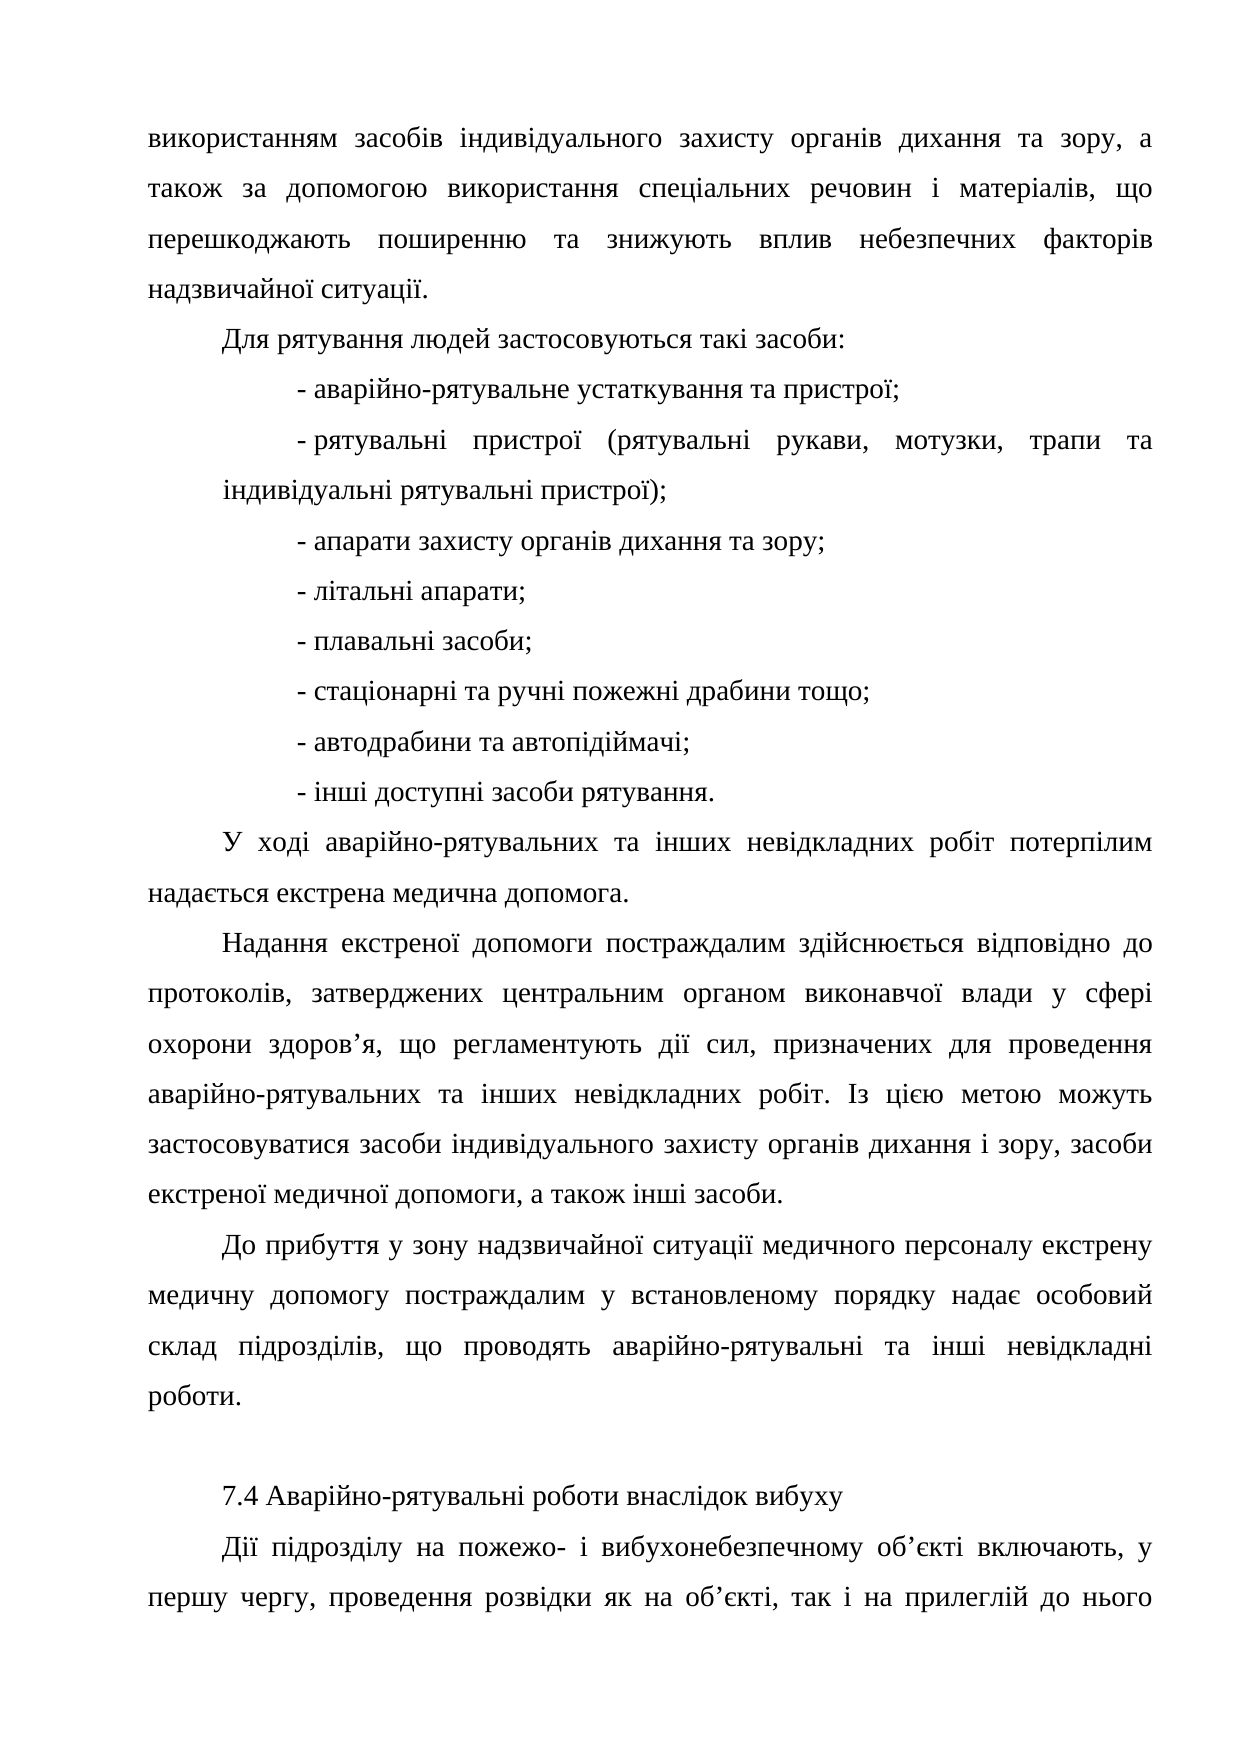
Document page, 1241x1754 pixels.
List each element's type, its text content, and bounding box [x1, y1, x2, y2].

list автодрабини та автопідіймачі; [223, 724, 1154, 757]
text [148, 120, 1154, 304]
text 7.4 Аварійно-рятувальні роботи внаслідок вибуху [148, 1478, 1154, 1512]
list плавальні засоби; [223, 623, 1154, 657]
list інші доступні засоби рятування. [223, 774, 1154, 808]
list стаціонарні та ручні пожежні драбини тощо; [223, 673, 1154, 707]
list апарати захисту органів дихання та зору; [223, 523, 1154, 556]
list аварійно-рятувальне устаткування та пристрої; [223, 372, 1154, 405]
text У ході аварійно-рятувальних та інших невідкладних робіт потерпілим надається екстрена медична допомога. [148, 824, 1154, 908]
list літальні апарати; [223, 573, 1154, 606]
text Для рятування людей застосовуються такі засоби: [148, 321, 1154, 355]
list рятувальні пристрої (рятувальні рукави, мотузки, трапи та індивідуальні рятувальні пристрої); [223, 422, 1154, 506]
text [148, 1529, 1154, 1613]
text До прибуття у зону надзвичайної ситуації медичного персоналу екстрену медичну допомогу постраждалим у встановленому порядку надає особовий склад підрозділів, що проводять аварійно-рятувальні та інші невідкладні роботи. [148, 1227, 1154, 1411]
text Надання екстреної допомоги постраждалим здійснюється відповідно до протоколів, затверджених центральним органом виконавчої влади у сфері охорони здоров’я, що регламентують дії сил, призначених для проведення аварійно-рятувальних та інших невідкладних робіт. Із цією метою можуть застосовуватися засоби індивідуального захисту органів дихання і зору, засоби екстреної медичної допомоги, а також інші засоби. [148, 925, 1154, 1210]
